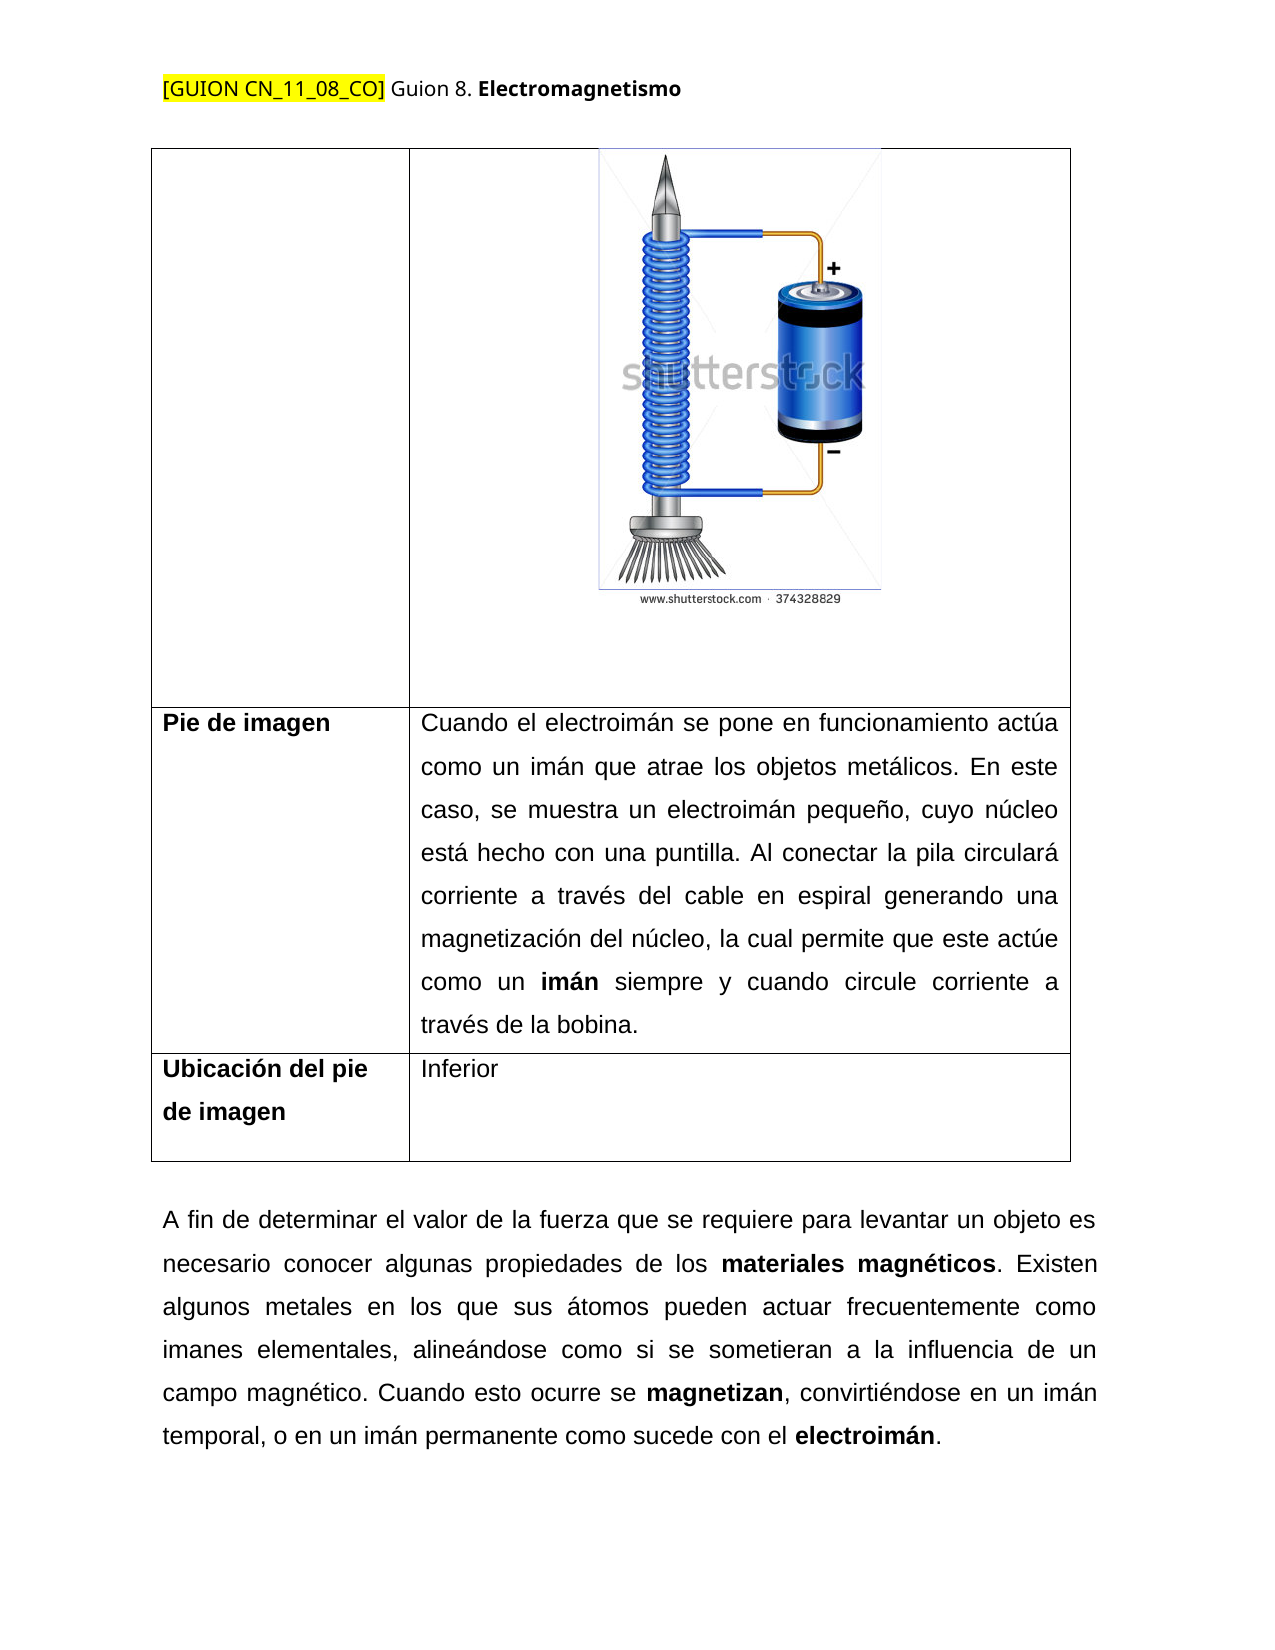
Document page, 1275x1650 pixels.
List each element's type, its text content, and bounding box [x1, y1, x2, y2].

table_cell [152, 149, 409, 707]
picture [598, 148, 882, 609]
text A fin de determinar el valor de la fuerza que se requiere para levantar un objeto es necesario conocer algunas propiedades de los materiales magnéticos. Existen algunos metales en los que sus átomos pueden actuar frecuentemente como imanes elementales, alineándose como si se sometieran a la influencia de un campo magnético. Cuando esto ocurre se magnetizan, convirtiéndose en un imán temporal, o en un imán permanente como sucede con el electroimán. [162, 1205, 1098, 1450]
table_cell Pie de imagen [152, 708, 409, 1053]
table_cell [410, 149, 1070, 707]
table_cell Inferior [410, 1054, 1070, 1161]
table_cell Ubicación del pie de imagen [152, 1054, 409, 1161]
table_cell Cuando el electroimán se pone en funcionamiento actúa como un imán que atrae los objetos metálicos. En este caso, se muestra un electroimán pequeño, cuyo núcleo está hecho con una puntilla. Al conectar la pila circulará corriente a través del cable en espiral generando una magnetización del núcleo, la cual permite que este actúe como un imán siempre y cuando circule corriente a través de la bobina. [410, 708, 1070, 1053]
